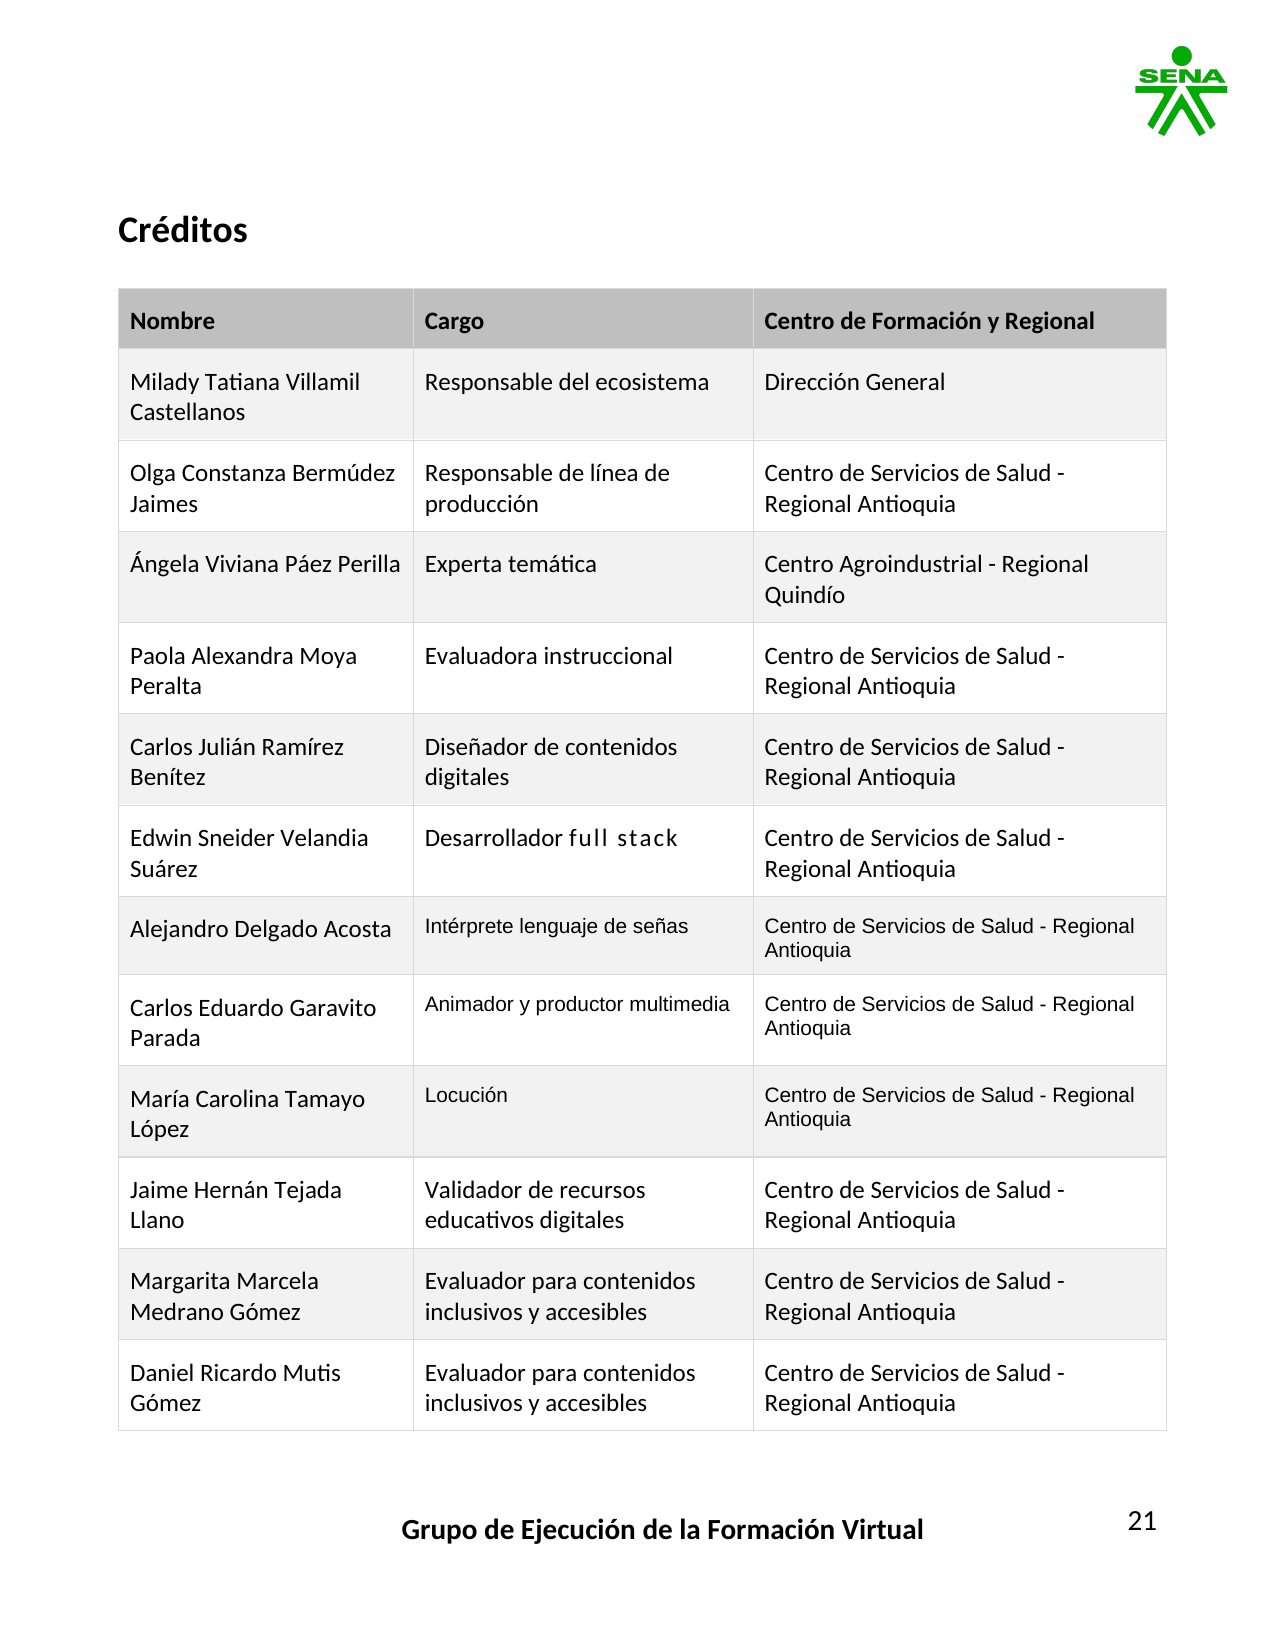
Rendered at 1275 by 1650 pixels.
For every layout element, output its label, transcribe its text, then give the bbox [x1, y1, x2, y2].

table_cell Diseñador de contenidos digitales [414, 714, 753, 804]
table_cell Carlos Julián Ramírez Benítez [119, 714, 413, 804]
table_cell Centro de Servicios de Salud - Regional Antioquia [754, 1340, 1166, 1430]
table_cell Centro Agroindustrial - Regional Quindío [754, 532, 1166, 622]
table_cell Daniel Ricardo Mutis Gómez [119, 1340, 413, 1430]
table_cell Evaluador para contenidos inclusivos y accesibles [414, 1249, 753, 1339]
picture [1135, 46, 1228, 136]
table_cell Olga Constanza Bermúdez Jaimes [119, 441, 413, 531]
table_cell Centro de Servicios de Salud - Regional Antioquia [754, 1066, 1166, 1156]
table_cell Centro de Servicios de Salud - Regional Antioquia [754, 623, 1166, 713]
table_header Centro de Formación y Regional [754, 289, 1166, 348]
table_cell Jaime Hernán Tejada Llano [119, 1158, 413, 1248]
table_cell Validador de recursos educativos digitales [414, 1158, 753, 1248]
table_cell Centro de Servicios de Salud - Regional Antioquia [754, 714, 1166, 804]
table_cell Centro de Servicios de Salud - Regional Antioquia [754, 441, 1166, 531]
table_cell Centro de Servicios de Salud - Regional Antioquia [754, 975, 1166, 1065]
table_cell Edwin Sneider Velandia Suárez [119, 806, 413, 896]
table_header Nombre [119, 289, 413, 348]
table_cell Paola Alexandra Moya Peralta [119, 623, 413, 713]
table_cell Centro de Servicios de Salud - Regional Antioquia [754, 897, 1166, 974]
table_cell Carlos Eduardo Garavito Parada [119, 975, 413, 1065]
table_cell María Carolina Tamayo López [119, 1066, 413, 1156]
text Créditos [118, 206, 1157, 252]
table_cell Locución [414, 1066, 753, 1156]
table_cell Centro de Servicios de Salud - Regional Antioquia [754, 1158, 1166, 1248]
table_cell Animador y productor multimedia [414, 975, 753, 1065]
table_cell Margarita Marcela Medrano Gómez [119, 1249, 413, 1339]
table_cell Milady Tatiana Villamil Castellanos [119, 349, 413, 439]
table_header Cargo [414, 289, 753, 348]
table_cell Desarrollador full stack [414, 806, 753, 896]
table_cell Responsable del ecosistema [414, 349, 753, 439]
table_cell Intérprete lenguaje de señas [414, 897, 753, 974]
table_cell Dirección General [754, 349, 1166, 439]
table_cell Evaluadora instruccional [414, 623, 753, 713]
table_cell Responsable de línea de producción [414, 441, 753, 531]
table_cell Ángela Viviana Páez Perilla [119, 532, 413, 622]
table_cell Experta temática [414, 532, 753, 622]
table_cell Alejandro Delgado Acosta [119, 897, 413, 974]
table_cell Evaluador para contenidos inclusivos y accesibles [414, 1340, 753, 1430]
table_cell Centro de Servicios de Salud - Regional Antioquia [754, 1249, 1166, 1339]
table_cell Centro de Servicios de Salud - Regional Antioquia [754, 806, 1166, 896]
